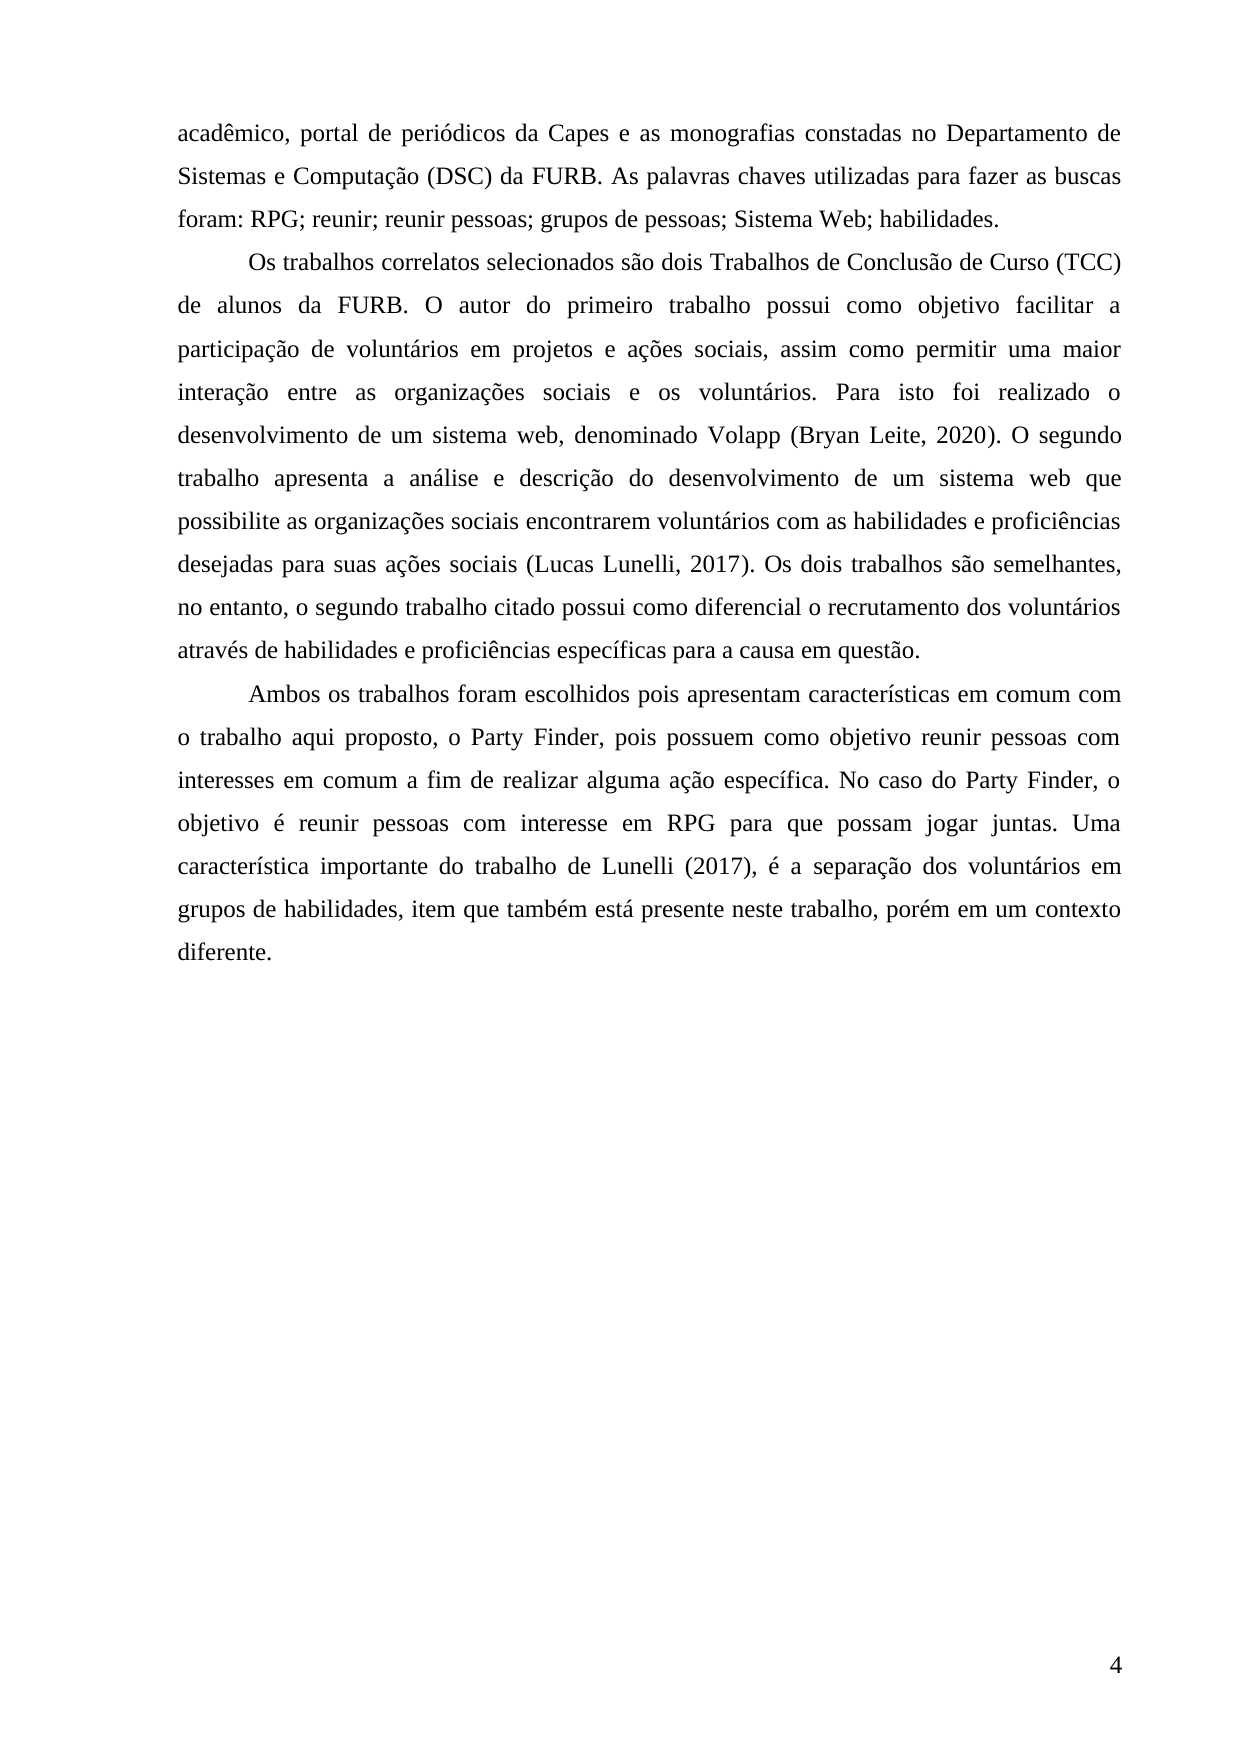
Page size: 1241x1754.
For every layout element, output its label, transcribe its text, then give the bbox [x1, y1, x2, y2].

text Ambos os trabalhos foram escolhidos pois apresentam características em comum com o trabalho aqui proposto, o Party Finder, pois possuem como objetivo reunir pessoas com interesses em comum a fim de realizar alguma ação específica. No caso do Party Finder, o objetivo é reunir pessoas com interesse em RPG para que possam jogar juntas. Uma característica importante do trabalho de Lunelli (2017), é a separação dos voluntários em grupos de habilidades, item que também está presente neste trabalho, porém em um contexto diferente. [177, 679, 1122, 966]
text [177, 118, 1122, 233]
text Os trabalhos correlatos selecionados são dois Trabalhos de Conclusão de Curso (TCC) de alunos da FURB. O autor do primeiro trabalho possui como objetivo facilitar a participação de voluntários em projetos e ações sociais, assim como permitir uma maior interação entre as organizações sociais e os voluntários. Para isto foi realizado o desenvolvimento de um sistema web, denominado Volapp (Bryan Leite, 2020). O segundo trabalho apresenta a análise e descrição do desenvolvimento de um sistema web que possibilite as organizações sociais encontrarem voluntários com as habilidades e proficiências desejadas para suas ações sociais (Lucas Lunelli, 2017). Os dois trabalhos são semelhantes, no entanto, o segundo trabalho citado possui como diferencial o recrutamento dos voluntários através de habilidades e proficiências específicas para a causa em questão. [177, 247, 1122, 664]
